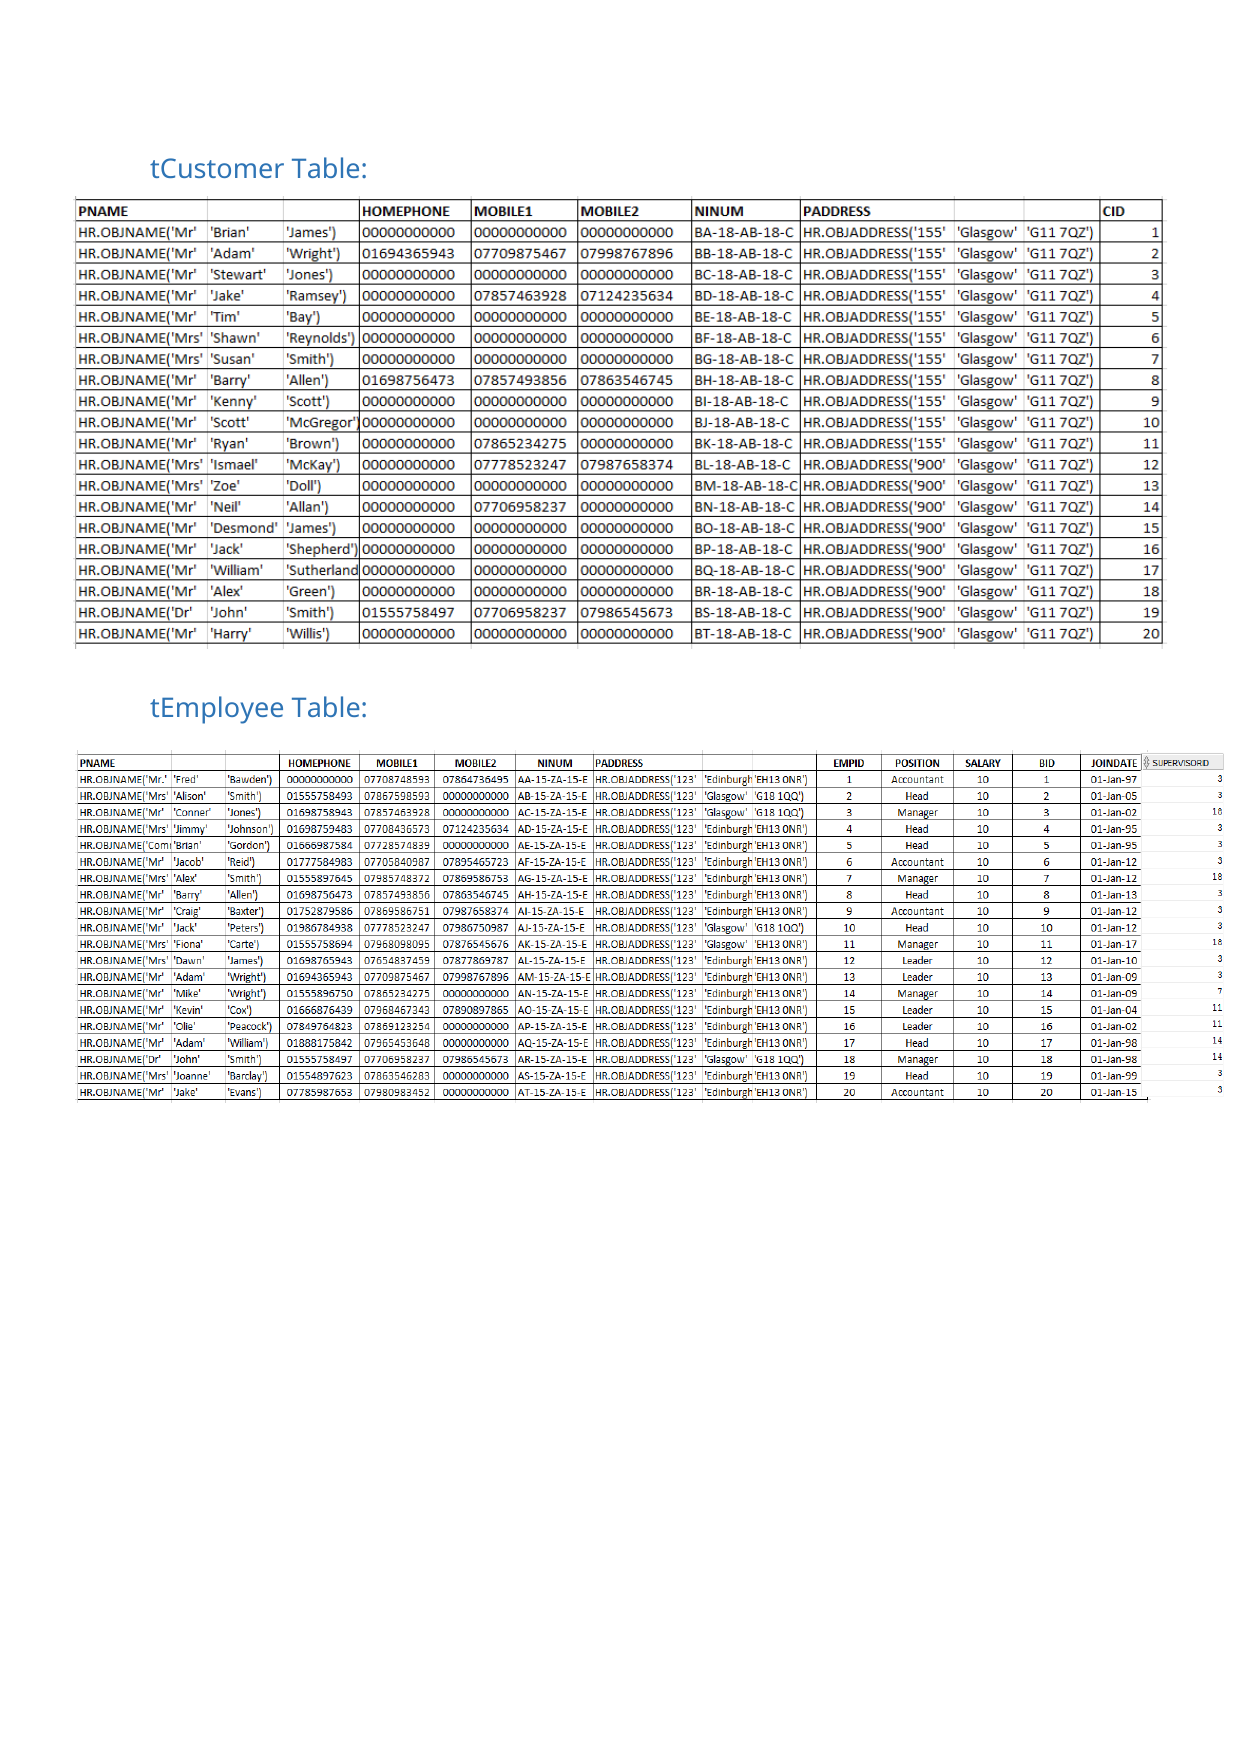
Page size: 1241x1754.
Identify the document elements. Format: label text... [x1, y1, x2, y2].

picture [75, 750, 1224, 1103]
picture [73, 196, 1168, 649]
subtitle tCustomer Table: [150, 150, 1090, 187]
subtitle tEmployee Table: [150, 689, 1090, 726]
